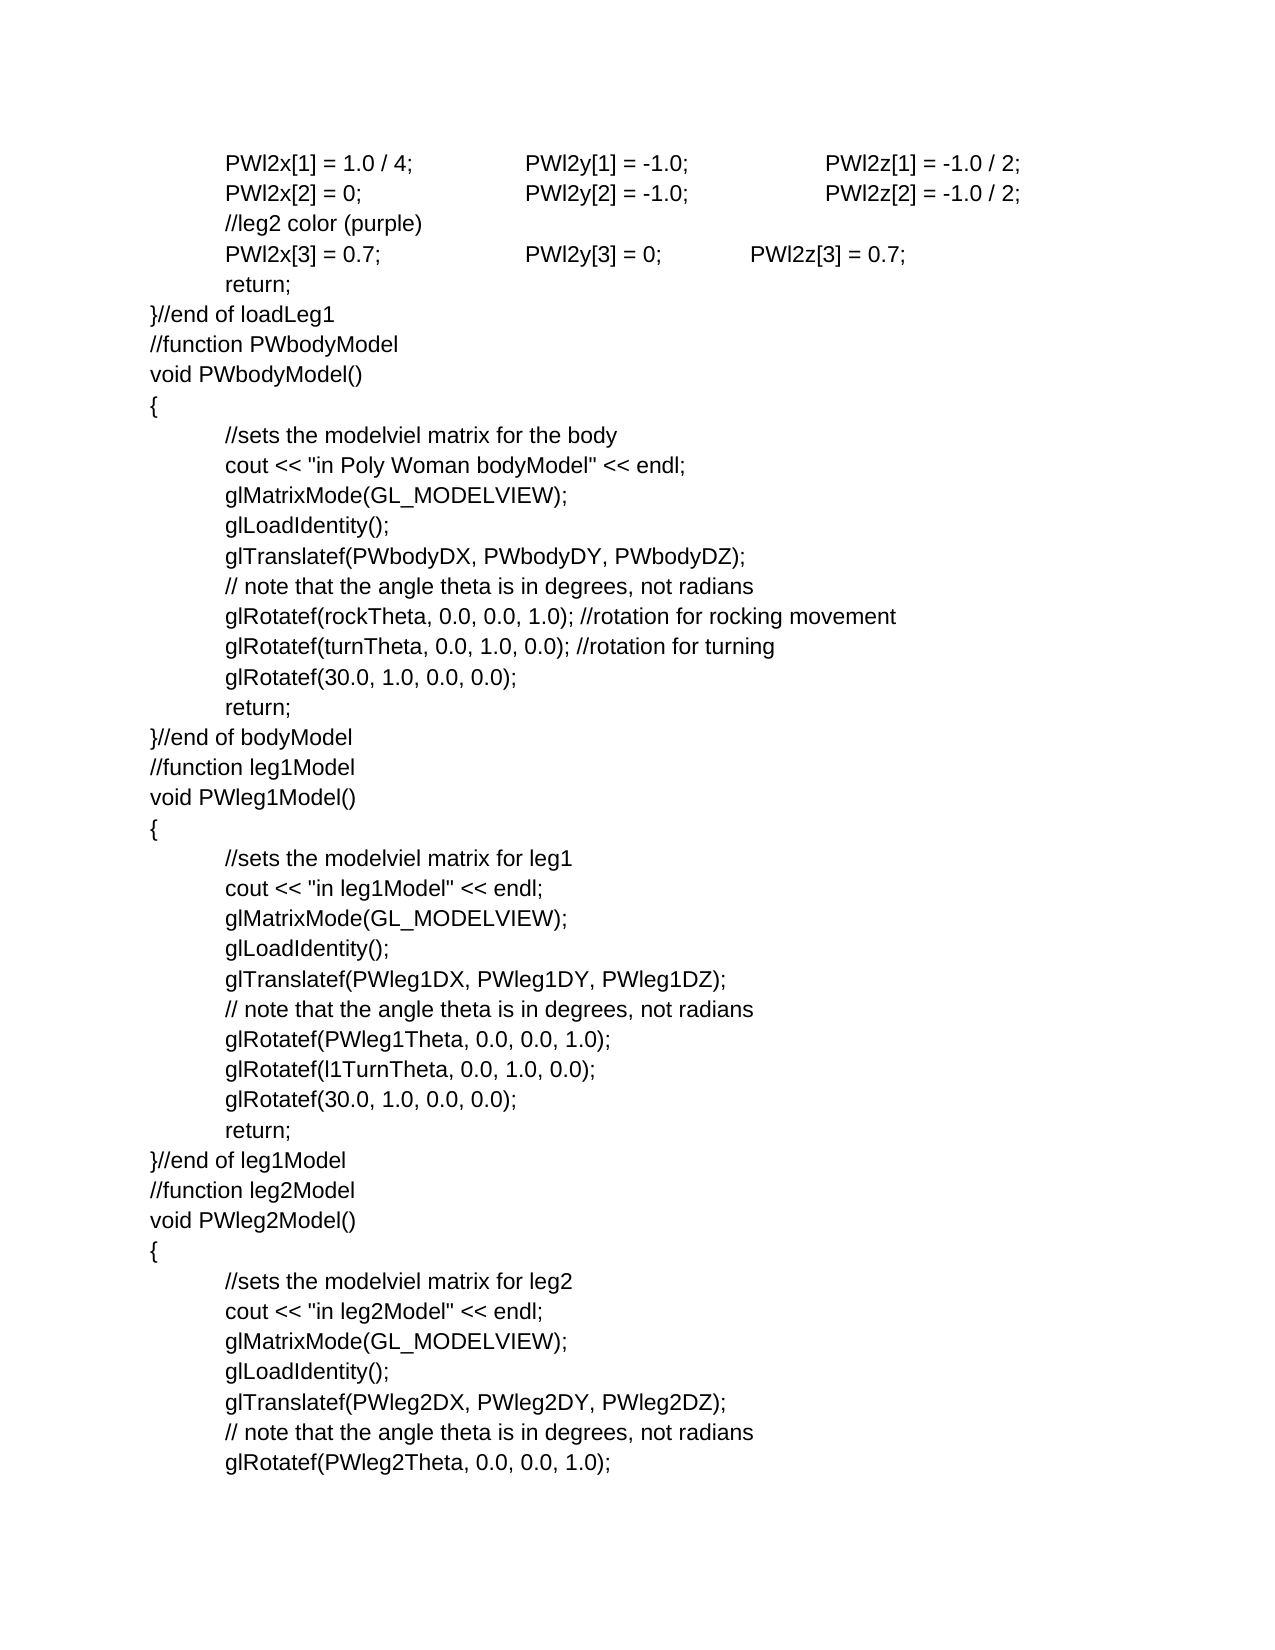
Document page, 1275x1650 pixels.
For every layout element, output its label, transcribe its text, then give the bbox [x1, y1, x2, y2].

text glRotatef(30.0, 1.0, 0.0, 0.0); [150, 1086, 1125, 1113]
text //sets the modelviel matrix for the body [150, 422, 1125, 448]
text //leg2 color (purple) [150, 210, 1125, 237]
text PWl2x[2] = 0; PWl2y[2] = -1.0; PWl2z[2] = -1.0 / 2; [150, 180, 1125, 207]
text //sets the modelviel matrix for leg1 [150, 845, 1125, 871]
text glTranslatef(PWleg2DX, PWleg2DY, PWleg2DZ); [150, 1388, 1125, 1415]
text glMatrixMode(GL_MODELVIEW); [150, 482, 1125, 509]
text // note that the angle theta is in degrees, not radians [150, 573, 1125, 599]
text glRotatef(PWleg1Theta, 0.0, 0.0, 1.0); [150, 1026, 1125, 1052]
text return; [150, 694, 1125, 720]
text glRotatef(30.0, 1.0, 0.0, 0.0); [150, 663, 1125, 690]
text glLoadIdentity(); [150, 512, 1125, 539]
text }//end of leg1Model [150, 1147, 1125, 1173]
text { [150, 814, 1125, 841]
text return; [150, 271, 1125, 297]
text cout << "in Poly Woman bodyModel" << endl; [150, 452, 1125, 478]
text return; [150, 1117, 1125, 1143]
text glMatrixMode(GL_MODELVIEW); [150, 1328, 1125, 1354]
text //sets the modelviel matrix for leg2 [150, 1268, 1125, 1294]
text cout << "in leg2Model" << endl; [150, 1298, 1125, 1324]
text PWl2x[3] = 0.7; PWl2y[3] = 0; PWl2z[3] = 0.7; [150, 241, 1125, 267]
text }//end of loadLeg1 [150, 301, 1125, 327]
text glMatrixMode(GL_MODELVIEW); [150, 905, 1125, 932]
text glRotatef(l1TurnTheta, 0.0, 1.0, 0.0); [150, 1056, 1125, 1083]
text //function PWbodyModel [150, 331, 1125, 358]
text //function leg2Model [150, 1177, 1125, 1203]
text }//end of bodyModel [150, 724, 1125, 750]
text { [150, 392, 1125, 418]
text // note that the angle theta is in degrees, not radians [150, 1419, 1125, 1445]
text void PWleg1Model() [150, 784, 1125, 811]
text //function leg1Model [150, 754, 1125, 781]
text glLoadIdentity(); [150, 1358, 1125, 1385]
text glTranslatef(PWleg1DX, PWleg1DY, PWleg1DZ); [150, 966, 1125, 992]
text // note that the angle theta is in degrees, not radians [150, 996, 1125, 1022]
text void PWbodyModel() [150, 361, 1125, 388]
text glRotatef(PWleg2Theta, 0.0, 0.0, 1.0); [150, 1449, 1125, 1475]
text glRotatef(rockTheta, 0.0, 0.0, 1.0); //rotation for rocking movement [150, 603, 1125, 629]
text glLoadIdentity(); [150, 935, 1125, 962]
text glRotatef(turnTheta, 0.0, 1.0, 0.0); //rotation for turning [150, 633, 1125, 660]
text cout << "in leg1Model" << endl; [150, 875, 1125, 901]
text { [150, 1237, 1125, 1264]
text glTranslatef(PWbodyDX, PWbodyDY, PWbodyDZ); [150, 543, 1125, 569]
text PWl2x[1] = 1.0 / 4; PWl2y[1] = -1.0; PWl2z[1] = -1.0 / 2; [150, 150, 1125, 176]
text void PWleg2Model() [150, 1207, 1125, 1234]
